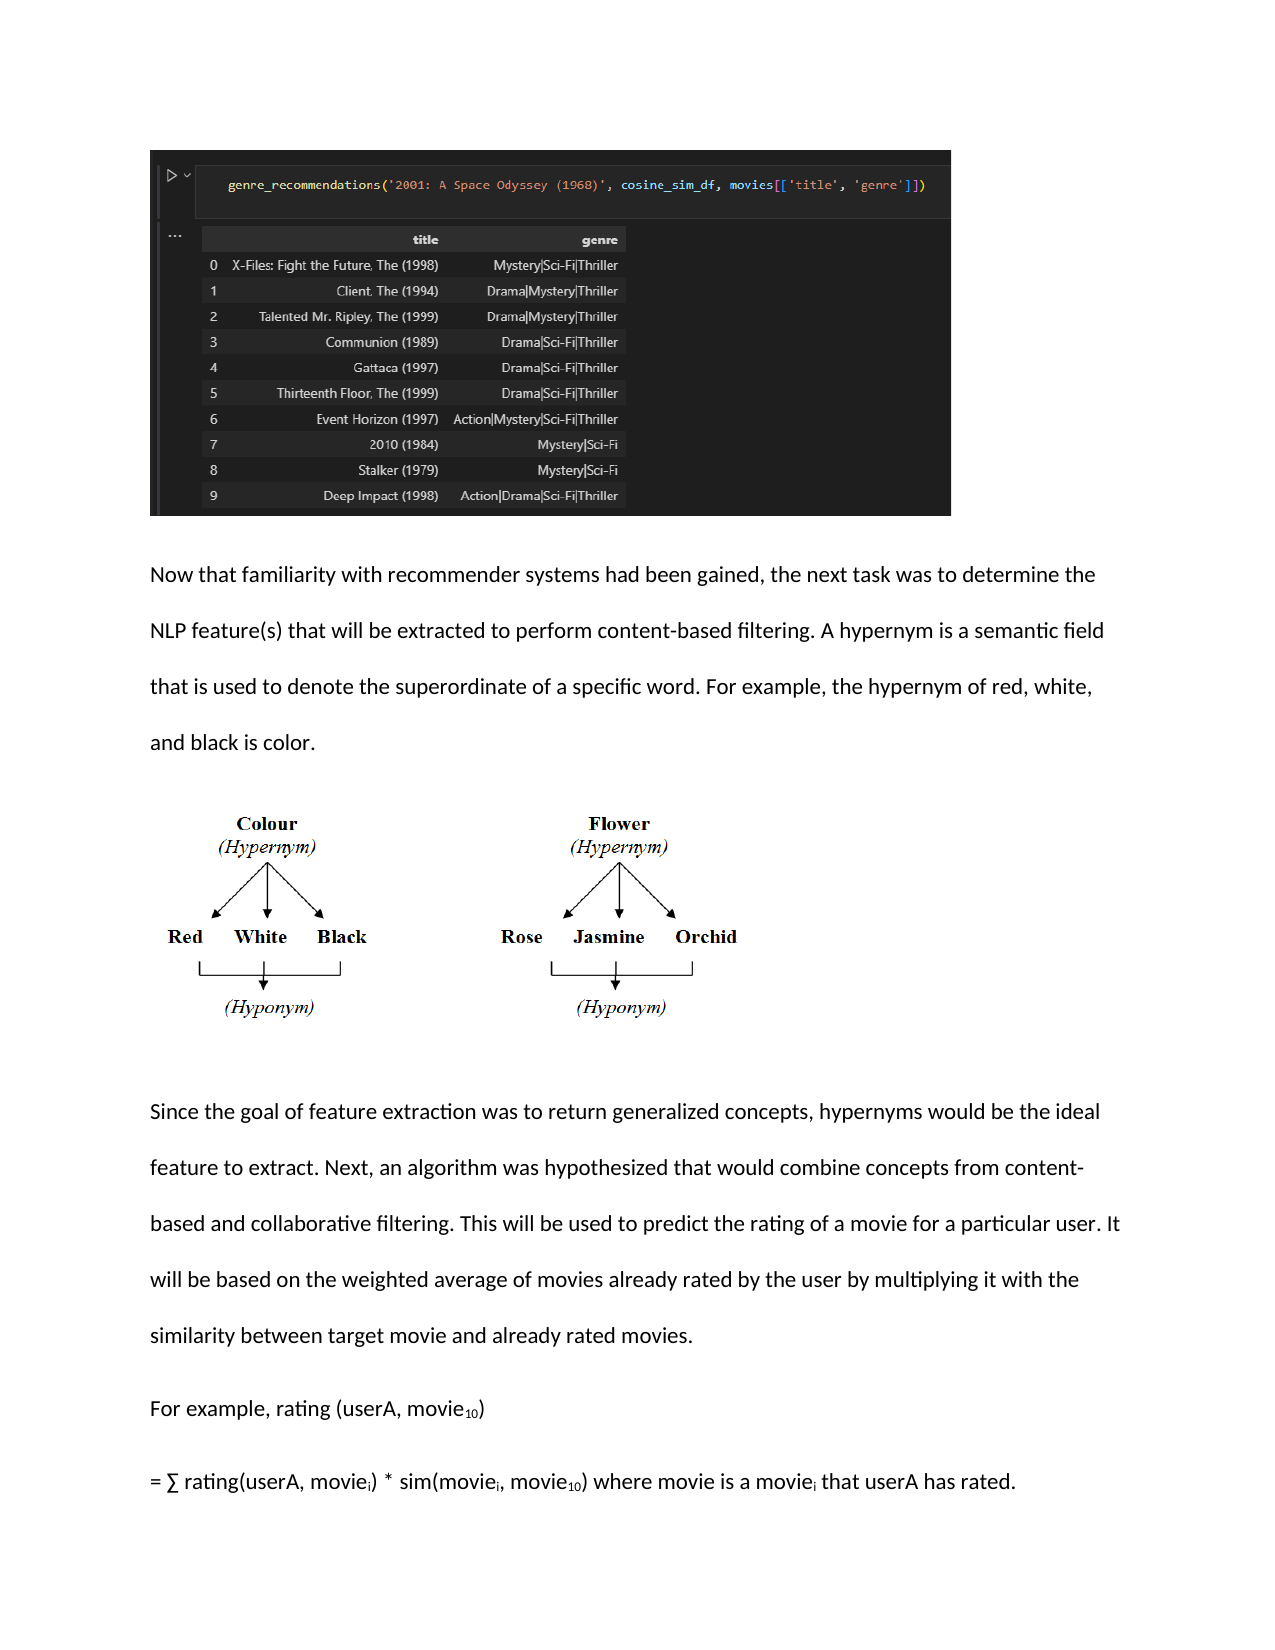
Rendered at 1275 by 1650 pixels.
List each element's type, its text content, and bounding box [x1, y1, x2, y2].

text For example, rating (userA, movie10) [150, 1394, 1125, 1422]
text Now that familiarity with recommender systems had been gained, the next task was to determine the NLP feature(s) that will be extracted to perform content-based filtering. A hypernym is a semantic field that is used to denote the superordinate of a specific word. For example, the hypernym of red, white, and black is color. [150, 560, 1125, 756]
text = ∑ rating(userA, moviei) * sim(moviei, movie10) where movie is a moviei that userA has rated. [150, 1467, 1125, 1495]
picture [150, 150, 952, 516]
picture [150, 801, 764, 1053]
text Since the goal of feature extraction was to return generalized concepts, hypernyms would be the ideal feature to extract. Next, an algorithm was hypothesized that would combine concepts from content-based and collaborative filtering. This will be used to predict the rating of a movie for a particular user. It will be based on the weighted average of movies already rated by the user by multiplying it with the similarity between target movie and already rated movies. [150, 1097, 1125, 1349]
